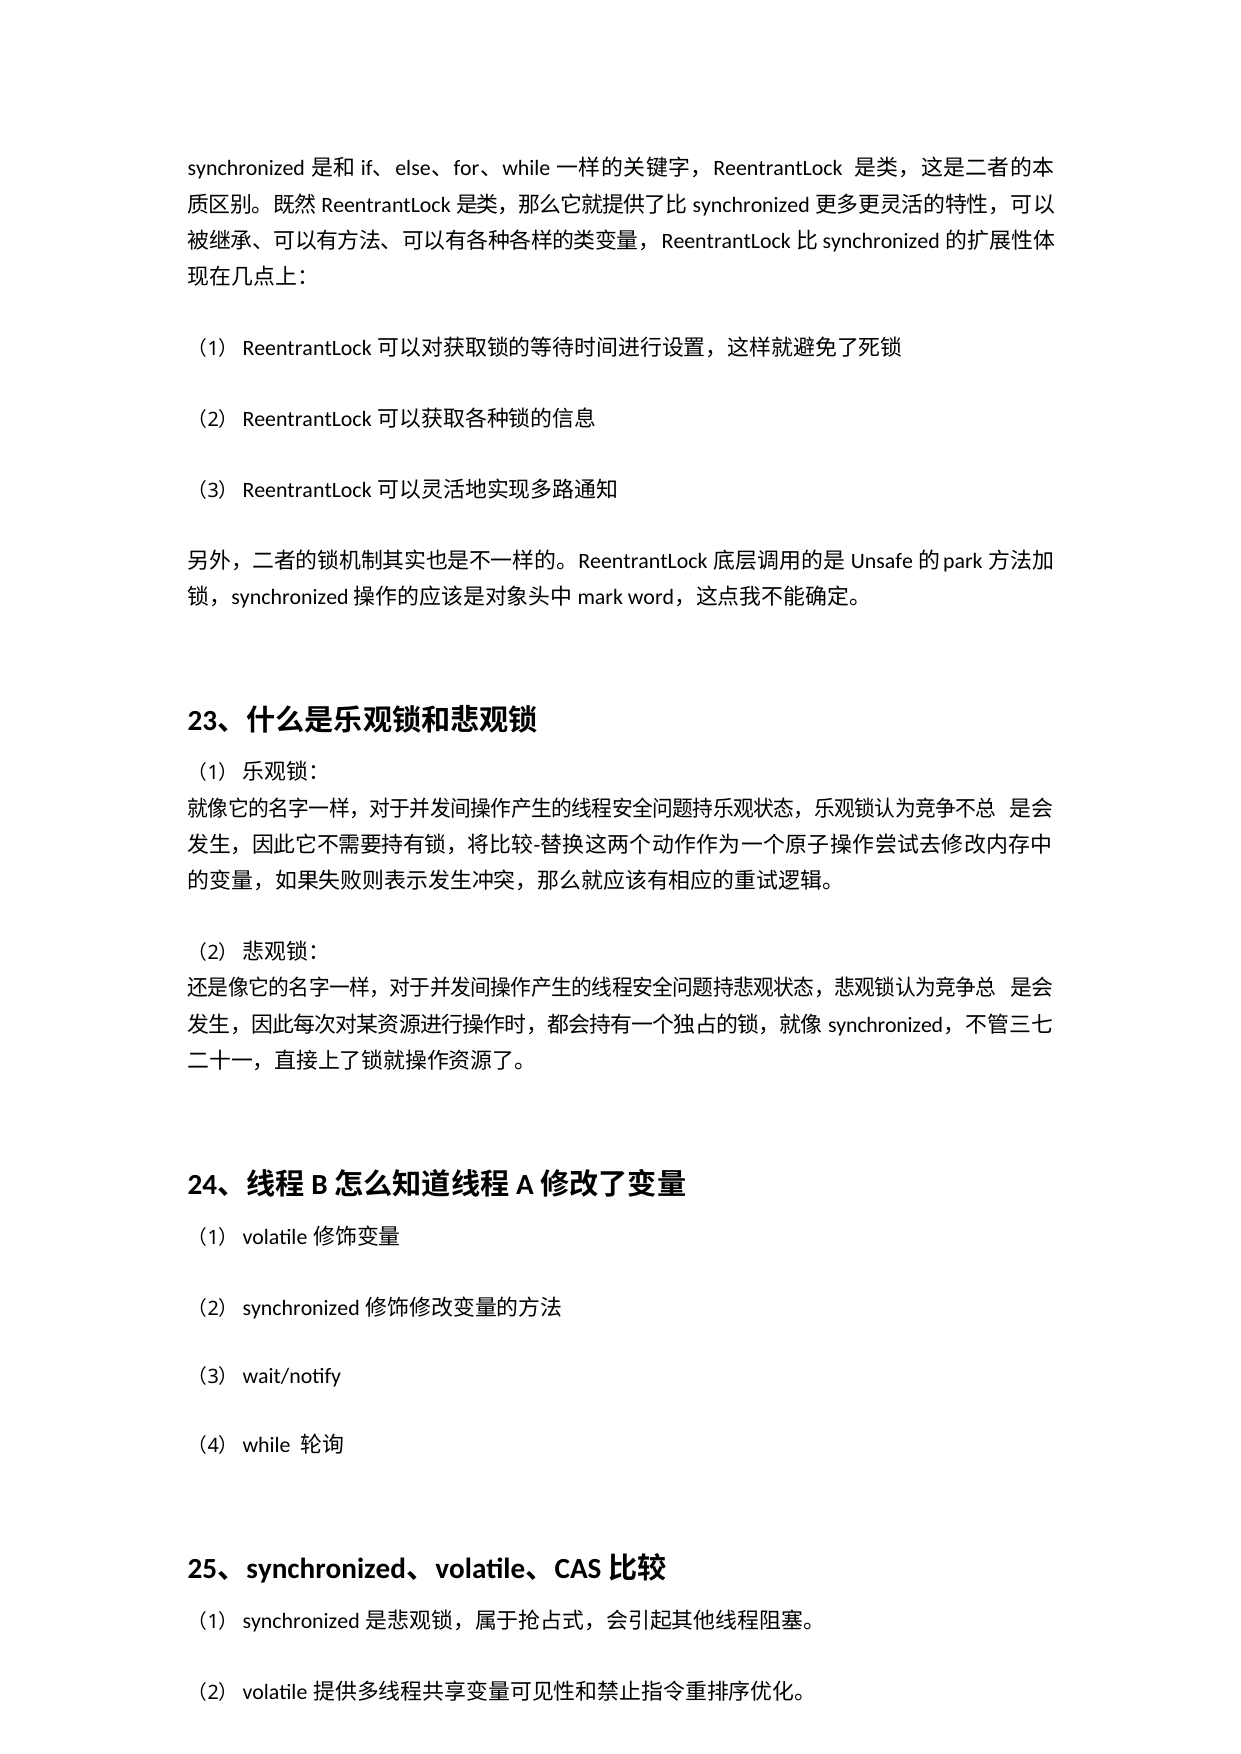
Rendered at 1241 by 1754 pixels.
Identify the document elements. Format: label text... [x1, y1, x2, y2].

text synchronized 是和 if、else、for、while 一样的关键字，ReentrantLock 是类，这是二者的本质区别。既然 ReentrantLock 是类，那么它就提供了比 synchronized 更多更灵活的特性，可以被继承、可以有方法、可以有各种各样的类变量，ReentrantLock 比 synchronized 的扩展性体现在几点上： [187, 150, 1055, 291]
list ReentrantLock 可以灵活地实现多路通知 [187, 472, 1078, 504]
list while 轮询 [187, 1427, 1078, 1458]
list synchronized 修饰修改变量的方法 [187, 1290, 1078, 1322]
subtitle 23、什么是乐观锁和悲观锁 [187, 696, 1078, 738]
text 另外，二者的锁机制其实也是不一样的。ReentrantLock 底层调用的是 Unsafe 的 park 方法加锁，synchronized 操作的应该是对象头中 mark word，这点我不能确定。 [187, 543, 1054, 611]
subtitle 25、synchronized、volatile、CAS 比较 [187, 1545, 1078, 1587]
text 还是像它的名字一样，对于并发间操作产生的线程安全问题持悲观状态，悲观锁认为竞争总 是会发生，因此每次对某资源进行操作时，都会持有一个独占的锁，就像 synchronized，不管三七二十一，直接上了锁就操作资源了。 [187, 970, 1053, 1074]
list ReentrantLock 可以获取各种锁的信息 [187, 401, 1078, 433]
list wait/notify [187, 1361, 1078, 1390]
subtitle 24、线程 B 怎么知道线程 A 修改了变量 [187, 1161, 1078, 1203]
list volatile 修饰变量 [187, 1219, 1078, 1251]
list synchronized 是悲观锁，属于抢占式，会引起其他线程阻塞。 [187, 1603, 1078, 1634]
list ReentrantLock 可以对获取锁的等待时间进行设置，这样就避免了死锁 [187, 330, 1078, 362]
text 就像它的名字一样，对于并发间操作产生的线程安全问题持乐观状态，乐观锁认为竞争不总 是会发生，因此它不需要持有锁，将比较-替换这两个动作作为一个原子操作尝试去修改内存中的变量，如果失败则表示发生冲突，那么就应该有相应的重试逻辑。 [187, 791, 1053, 895]
list 乐观锁： [187, 754, 1078, 786]
list volatile 提供多线程共享变量可见性和禁止指令重排序优化。 [187, 1674, 1078, 1706]
list 悲观锁： [187, 934, 1078, 966]
